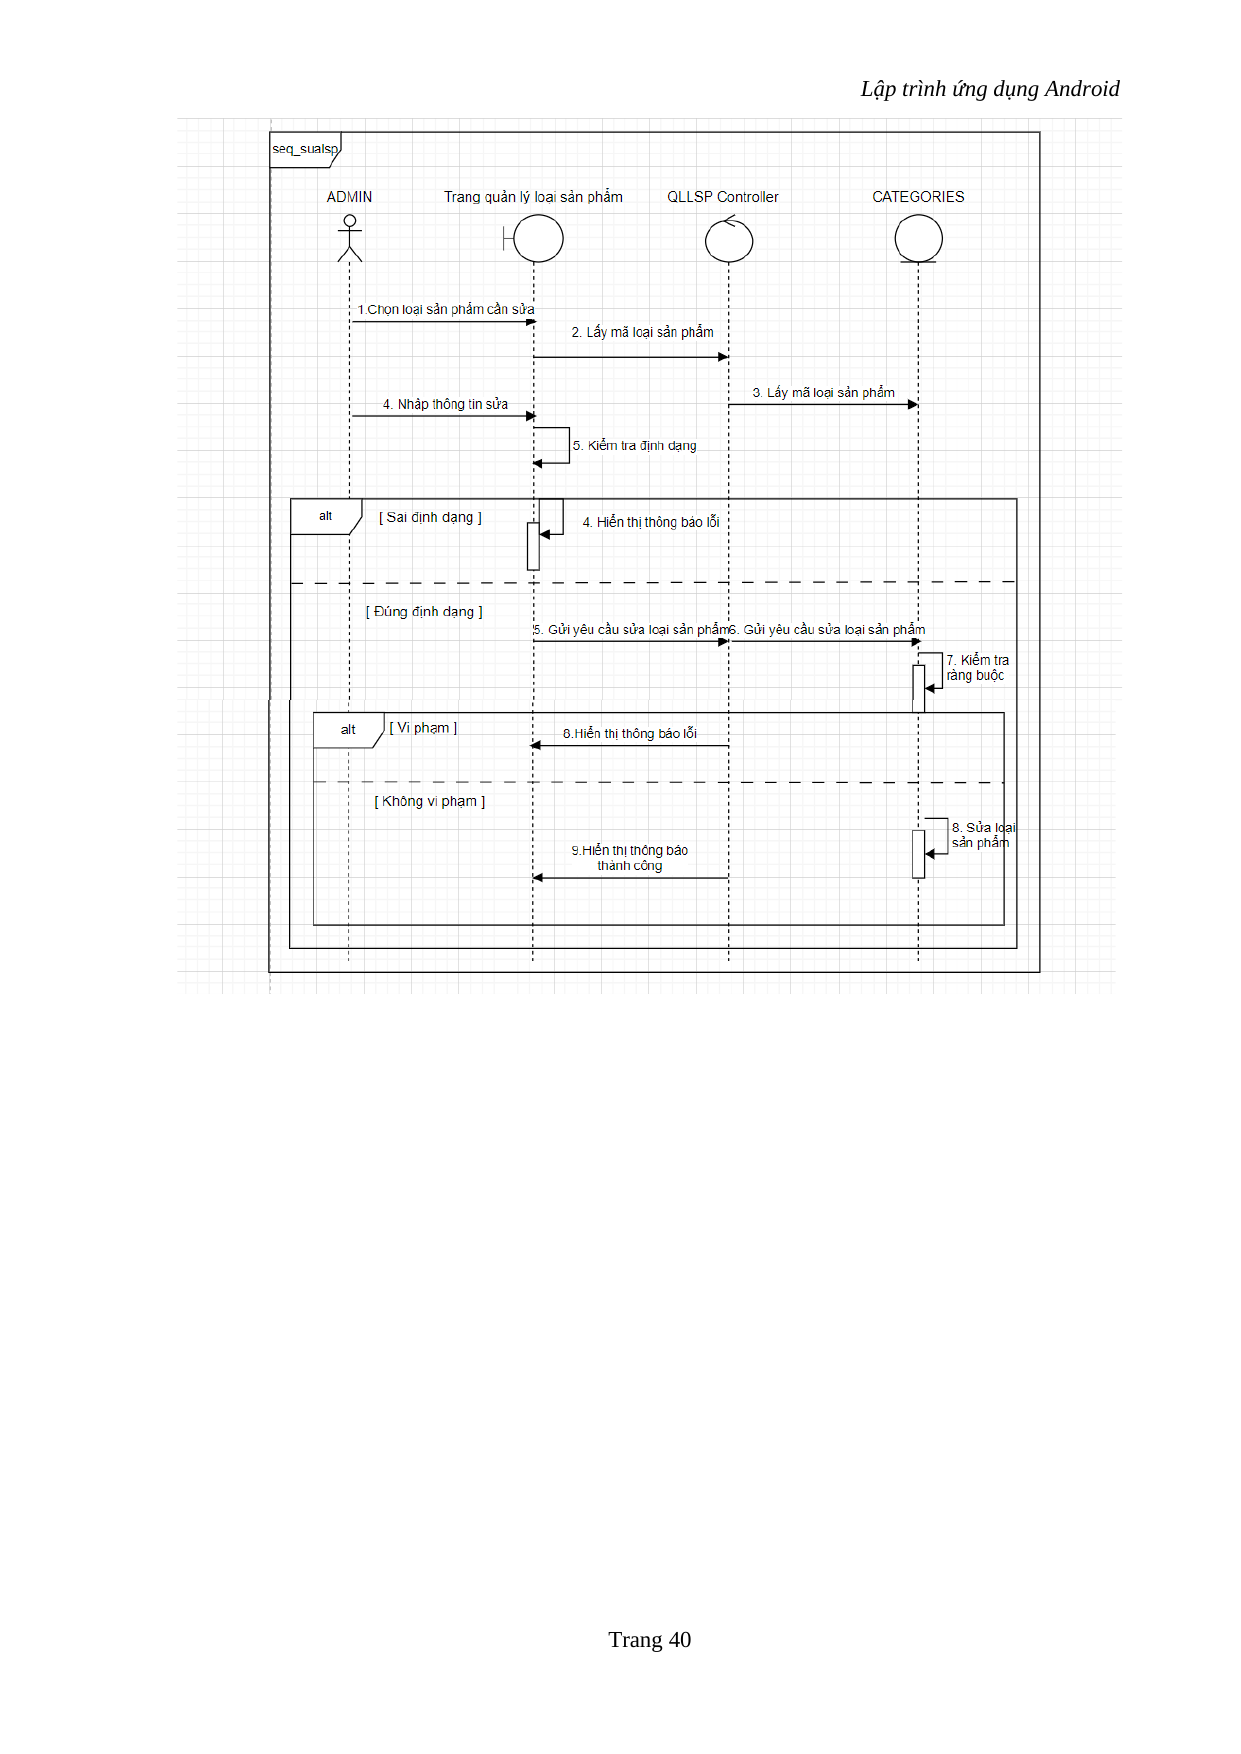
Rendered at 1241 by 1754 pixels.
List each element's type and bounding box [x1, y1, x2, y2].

picture [177, 118, 1123, 994]
